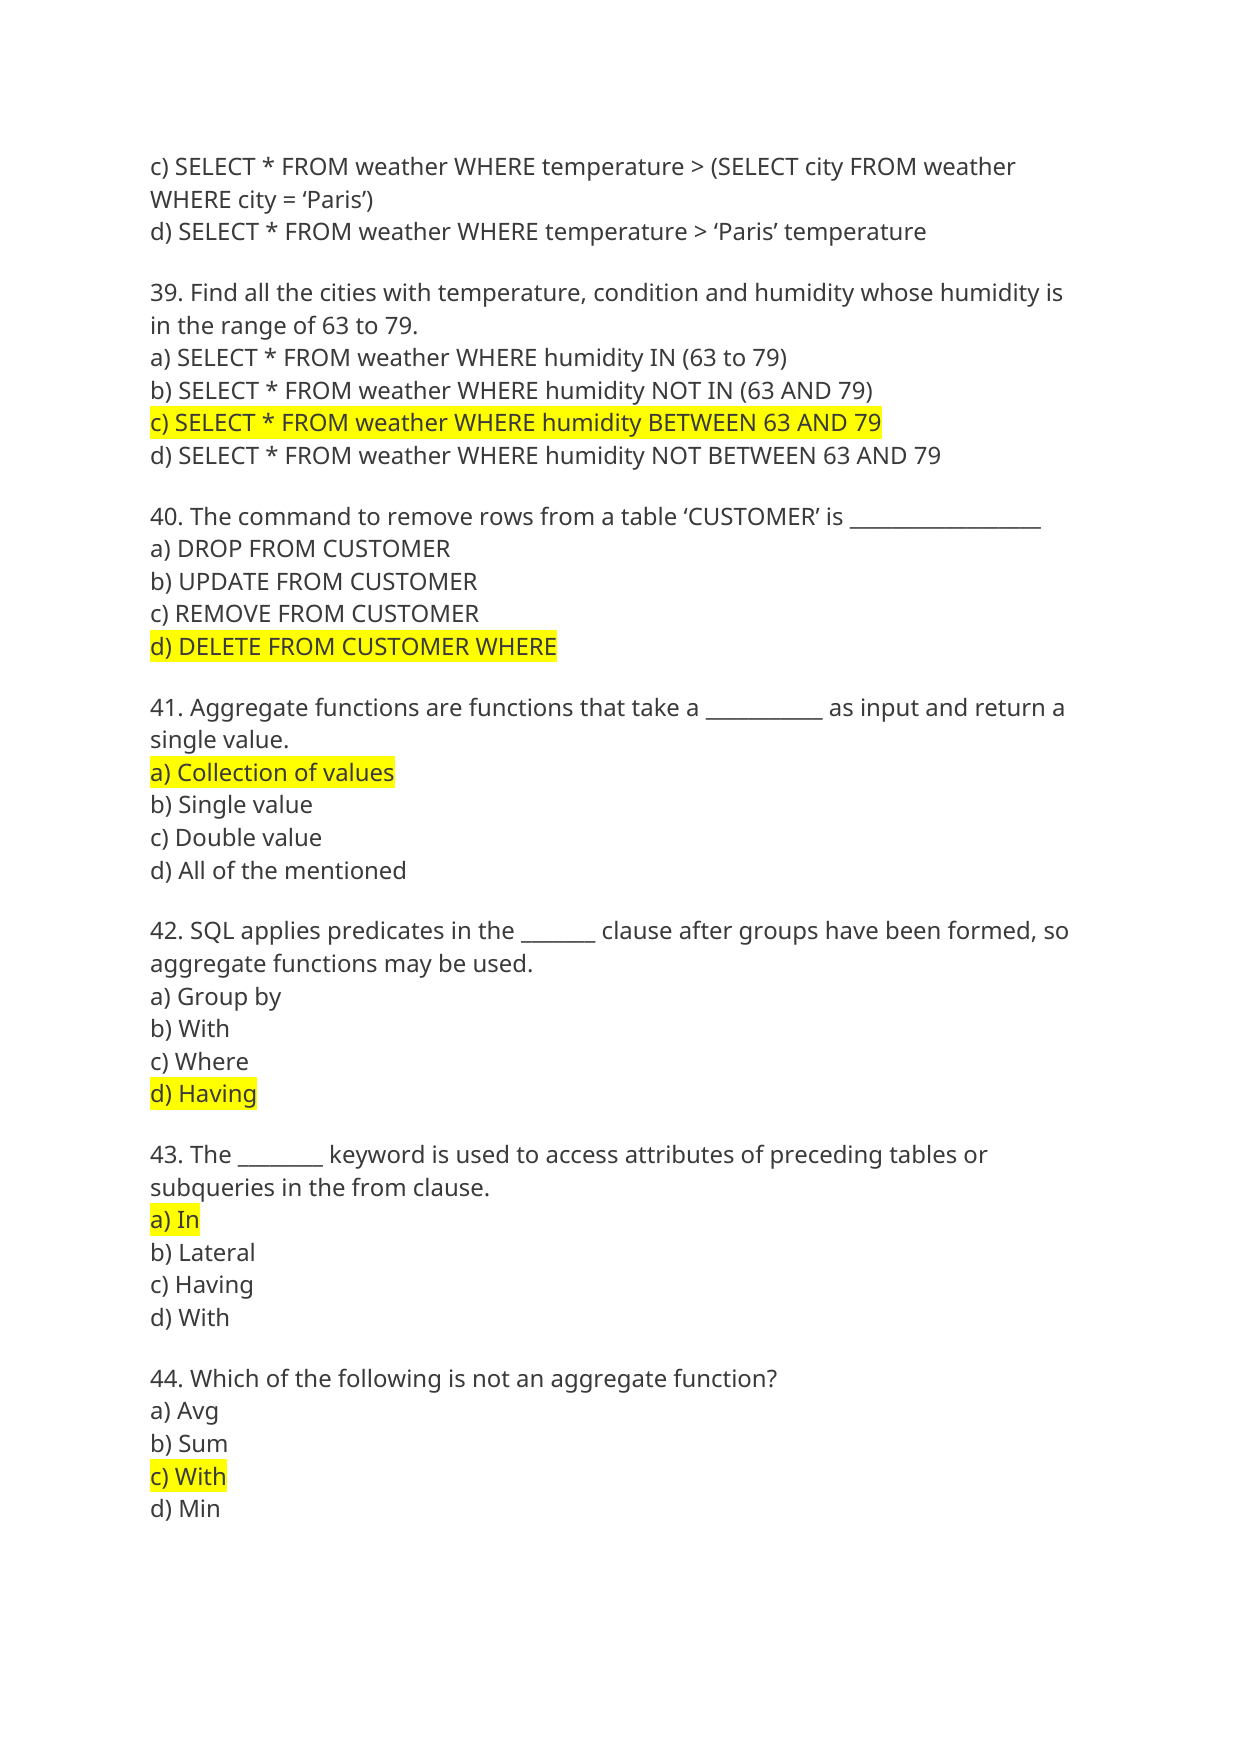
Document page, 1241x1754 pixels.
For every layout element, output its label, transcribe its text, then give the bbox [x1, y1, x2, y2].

text 44. Which of the following is not an aggregate function? a) Avg b) Sum c) With d) Min [150, 1361, 1090, 1552]
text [150, 150, 1090, 276]
text 43. The ________ keyword is used to access attributes of preceding tables or subqueries in the from clause. a) In b) Lateral c) Having d) With [150, 1138, 1090, 1361]
text 41. Aggregate functions are functions that take a ___________ as input and return a single value. a) Collection of values b) Single value c) Double value d) All of the mentioned [150, 691, 1090, 914]
text 42. SQL applies predicates in the _______ clause after groups have been formed, so aggregate functions may be used. a) Group by b) With c) Where d) Having [150, 914, 1090, 1138]
text 40. The command to remove rows from a table ‘CUSTOMER’ is __________________ a) DROP FROM CUSTOMER b) UPDATE FROM CUSTOMER c) REMOVE FROM CUSTOMER d) DELETE FROM CUSTOMER WHERE [150, 499, 1090, 691]
text 39. Find all the cities with temperature, condition and humidity whose humidity is in the range of 63 to 79. a) SELECT * FROM weather WHERE humidity IN (63 to 79) b) SELECT * FROM weather WHERE humidity NOT IN (63 AND 79) c) SELECT * FROM weather WHERE humidity BETWEEN 63 AND 79 d) SELECT * FROM weather WHERE humidity NOT BETWEEN 63 AND 79 [150, 276, 1090, 499]
